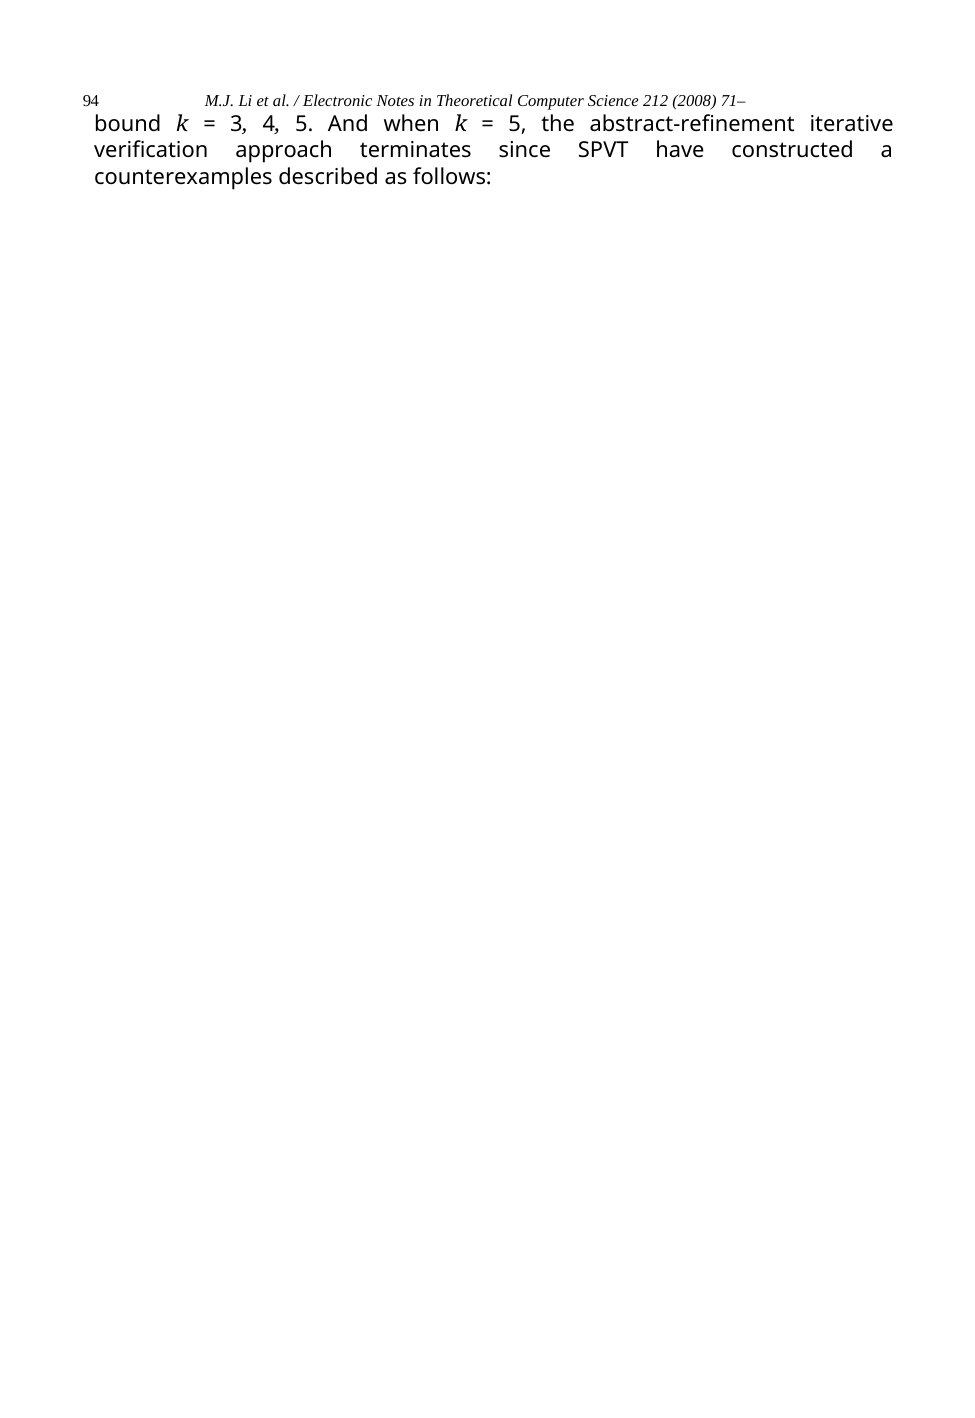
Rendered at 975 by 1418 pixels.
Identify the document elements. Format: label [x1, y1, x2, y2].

text [94, 110, 893, 191]
